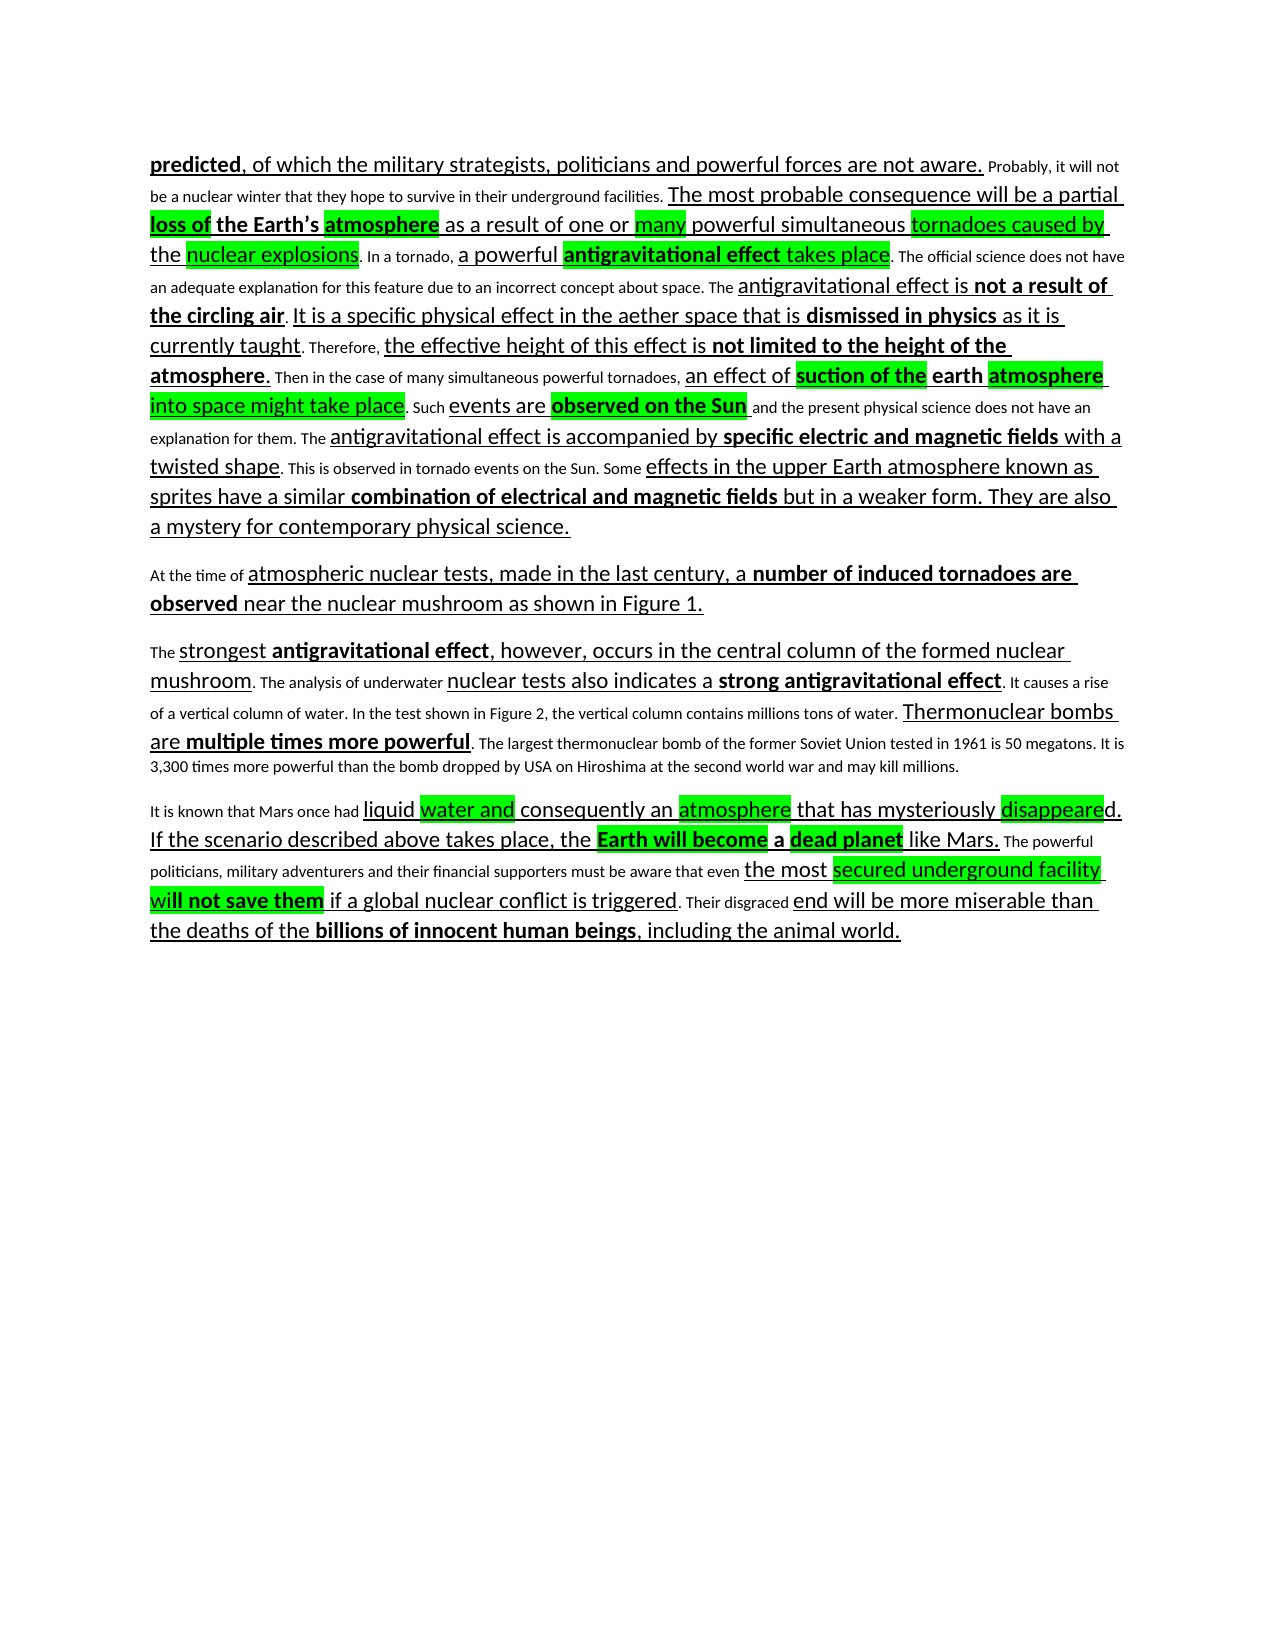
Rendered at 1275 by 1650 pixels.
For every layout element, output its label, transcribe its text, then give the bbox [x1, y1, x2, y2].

text The strongest antigravitational effect, however, occurs in the central column of the formed nuclear mushroom. The analysis of underwater nuclear tests also indicates a strong antigravitational effect. It causes a rise of a vertical column of water. In the test shown in Figure 2, the vertical column contains millions tons of water. Thermonuclear bombs are multiple times more powerful. The largest thermonuclear bomb of the former Soviet Union tested in 1961 is 50 megatons. It is 3,300 times more powerful than the bomb dropped by USA on Hiroshima at the second world war and may kill millions. [150, 636, 1125, 777]
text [150, 150, 1125, 541]
text At the time of atmospheric nuclear tests, made in the last century, a number of induced tornadoes are observed near the nuclear mushroom as shown in Figure 1. [150, 559, 1125, 618]
text It is known that Mars once had liquid water and consequently an atmosphere that has mysteriously disappeared. If the scenario described above takes place, the Earth will become a dead planet like Mars. The powerful politicians, military adventurers and their financial supporters must be aware that even the most secured underground facility will not save them if a global nuclear conflict is triggered. Their disgraced end will be more miserable than the deaths of the billions of innocent human beings, including the animal world. [150, 795, 1125, 944]
